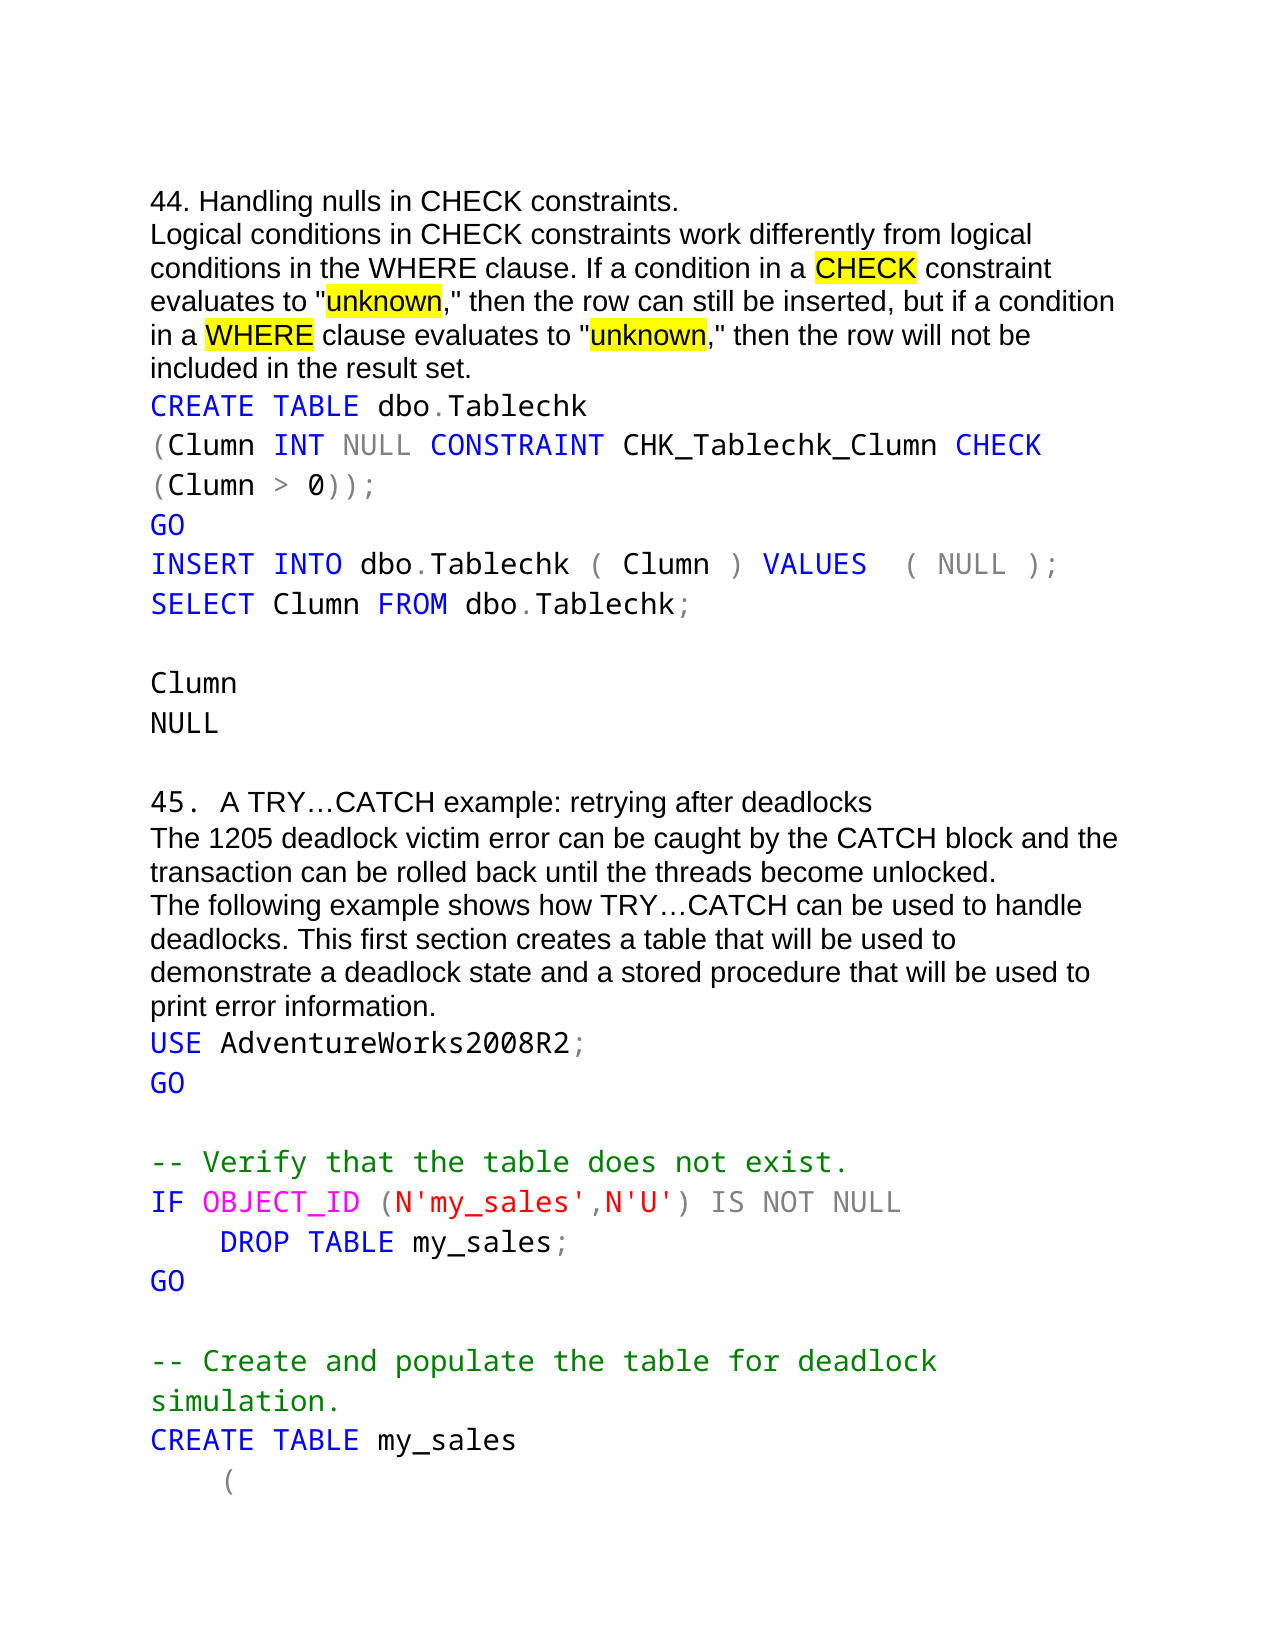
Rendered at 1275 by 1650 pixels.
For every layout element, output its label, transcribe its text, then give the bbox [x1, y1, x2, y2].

text 44. Handling nulls in CHECK constraints. [150, 183, 1125, 217]
text The 1205 deadlock victim error can be caught by the CATCH block and the transaction can be rolled back until the threads become unlocked. [150, 821, 1125, 888]
text Logical conditions in CHECK constraints work differently from logical conditions in the WHERE clause. If a condition in a CHECK constraint evaluates to "unknown," then the row can still be inserted, but if a condition in a WHERE clause evaluates to "unknown," then the row will not be included in the result set. [150, 217, 1125, 385]
text -- Create and populate the table for deadlock simulation. [150, 1340, 1125, 1419]
text GO [150, 504, 1125, 543]
text DROP TABLE my_sales; [150, 1221, 1125, 1261]
text ( [150, 1459, 1125, 1499]
text -- Verify that the table does not exist. [150, 1142, 1125, 1181]
text NULL [150, 702, 1125, 742]
text The following example shows how TRY…CATCH can be used to handle deadlocks. This first section creates a table that will be used to demonstrate a deadlock state and a stored procedure that will be used to print error information. [150, 888, 1125, 1023]
text 45. A TRY…CATCH example: retrying after deadlocks [150, 782, 1125, 821]
text CREATE TABLE my_sales [150, 1419, 1125, 1459]
text (Clumn INT NULL CONSTRAINT CHK_Tablechk_Clumn CHECK (Clumn > 0)); [150, 424, 1125, 504]
text SELECT Clumn FROM dbo.Tablechk; [150, 583, 1125, 623]
text CREATE TABLE dbo.Tablechk [150, 385, 1125, 424]
text GO [150, 1261, 1125, 1300]
text Clumn [150, 663, 1125, 702]
text IF OBJECT_ID (N'my_sales',N'U') IS NOT NULL [150, 1181, 1125, 1221]
text GO [150, 1062, 1125, 1102]
text USE AdventureWorks2008R2; [150, 1023, 1125, 1062]
text INSERT INTO dbo.Tablechk ( Clumn ) VALUES ( NULL ); [150, 543, 1125, 583]
